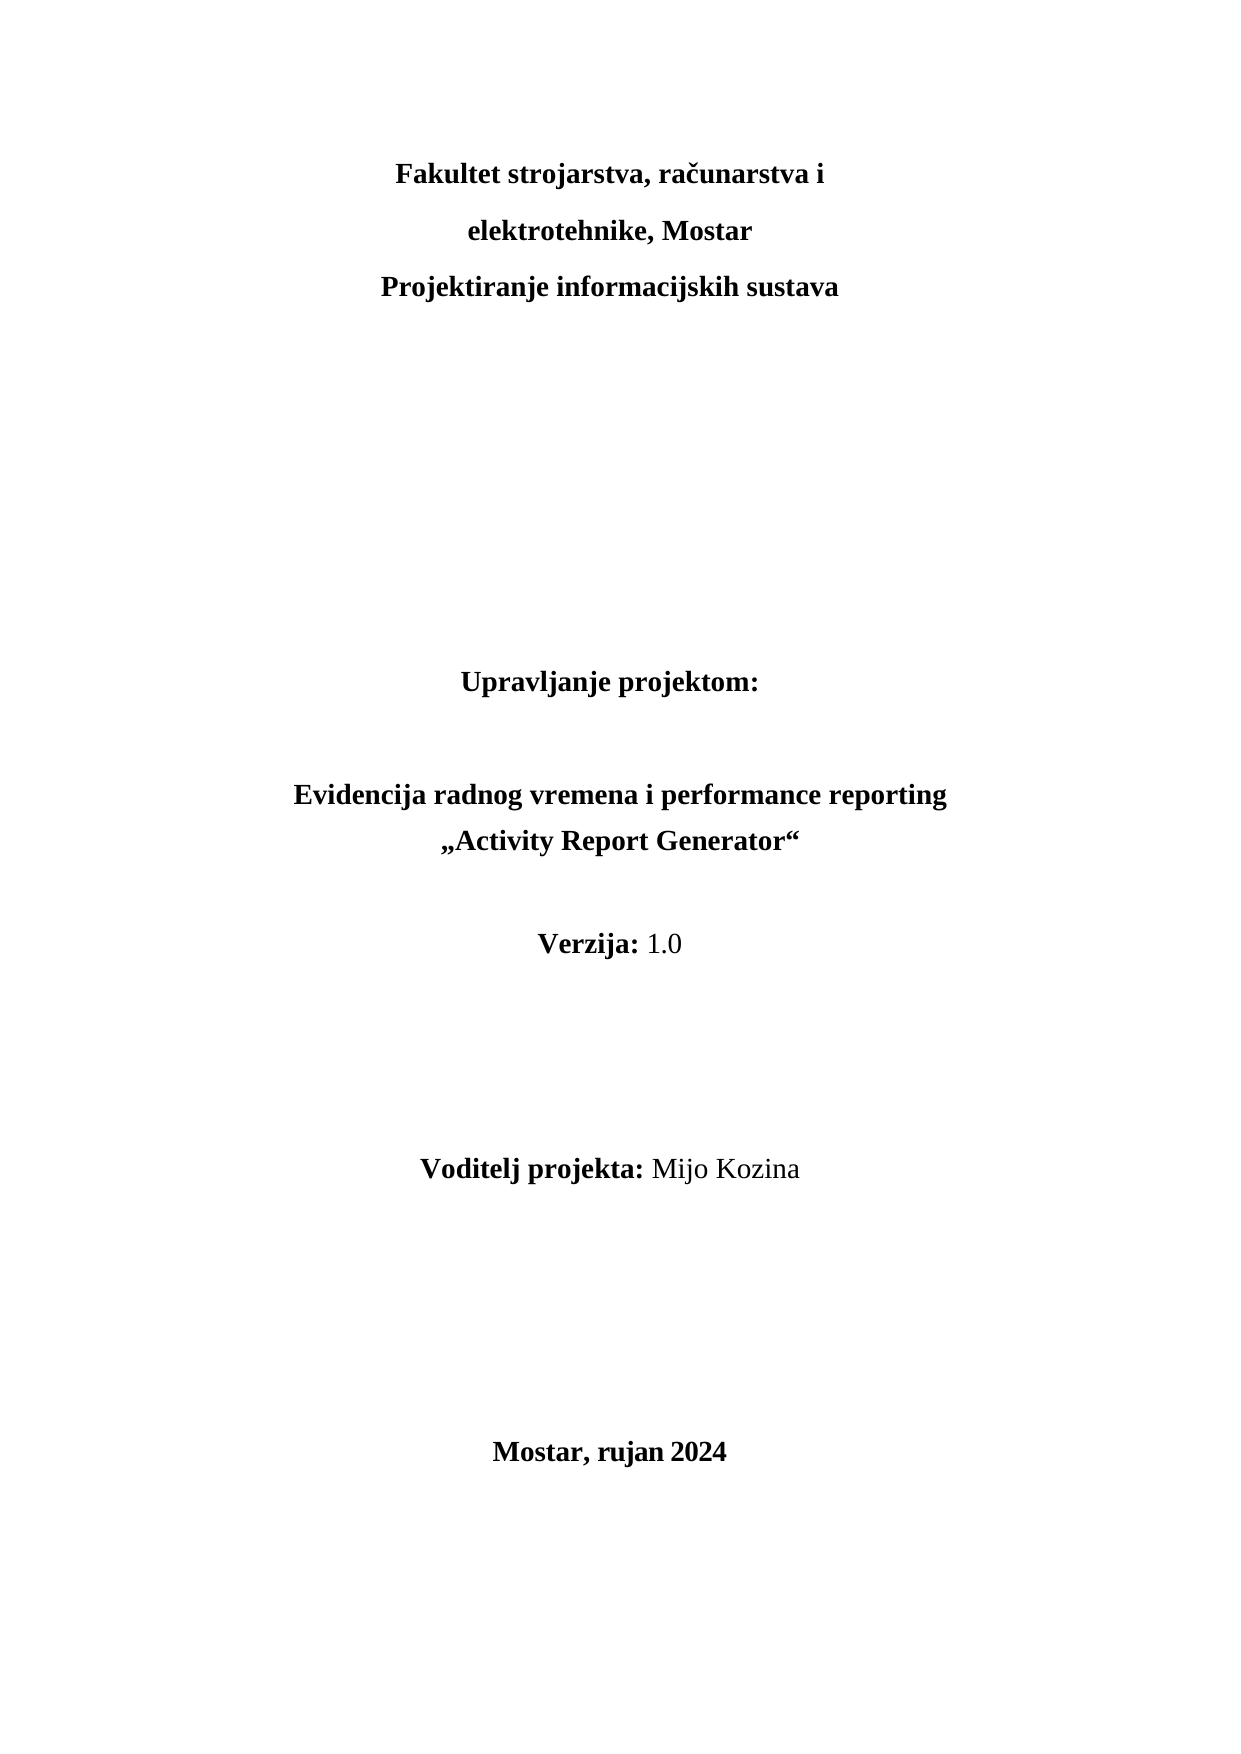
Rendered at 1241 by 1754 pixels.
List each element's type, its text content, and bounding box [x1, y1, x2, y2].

text Mostar, rujan 2024 [305, 1434, 914, 1467]
title Evidencija radnog vremena i performance reporting [150, 777, 1090, 811]
text Upravljanje projektom: [305, 664, 914, 698]
text Fakultet strojarstva, računarstva i [305, 156, 914, 190]
text Voditelj projekta: Mijo Kozina [305, 1152, 914, 1185]
title „Activity Report Generator“ [150, 823, 1090, 857]
text Verzija: 1.0 [305, 926, 914, 959]
text Projektiranje informacijskih sustava [305, 269, 914, 303]
text elektrotehnike, Mostar [305, 213, 914, 246]
